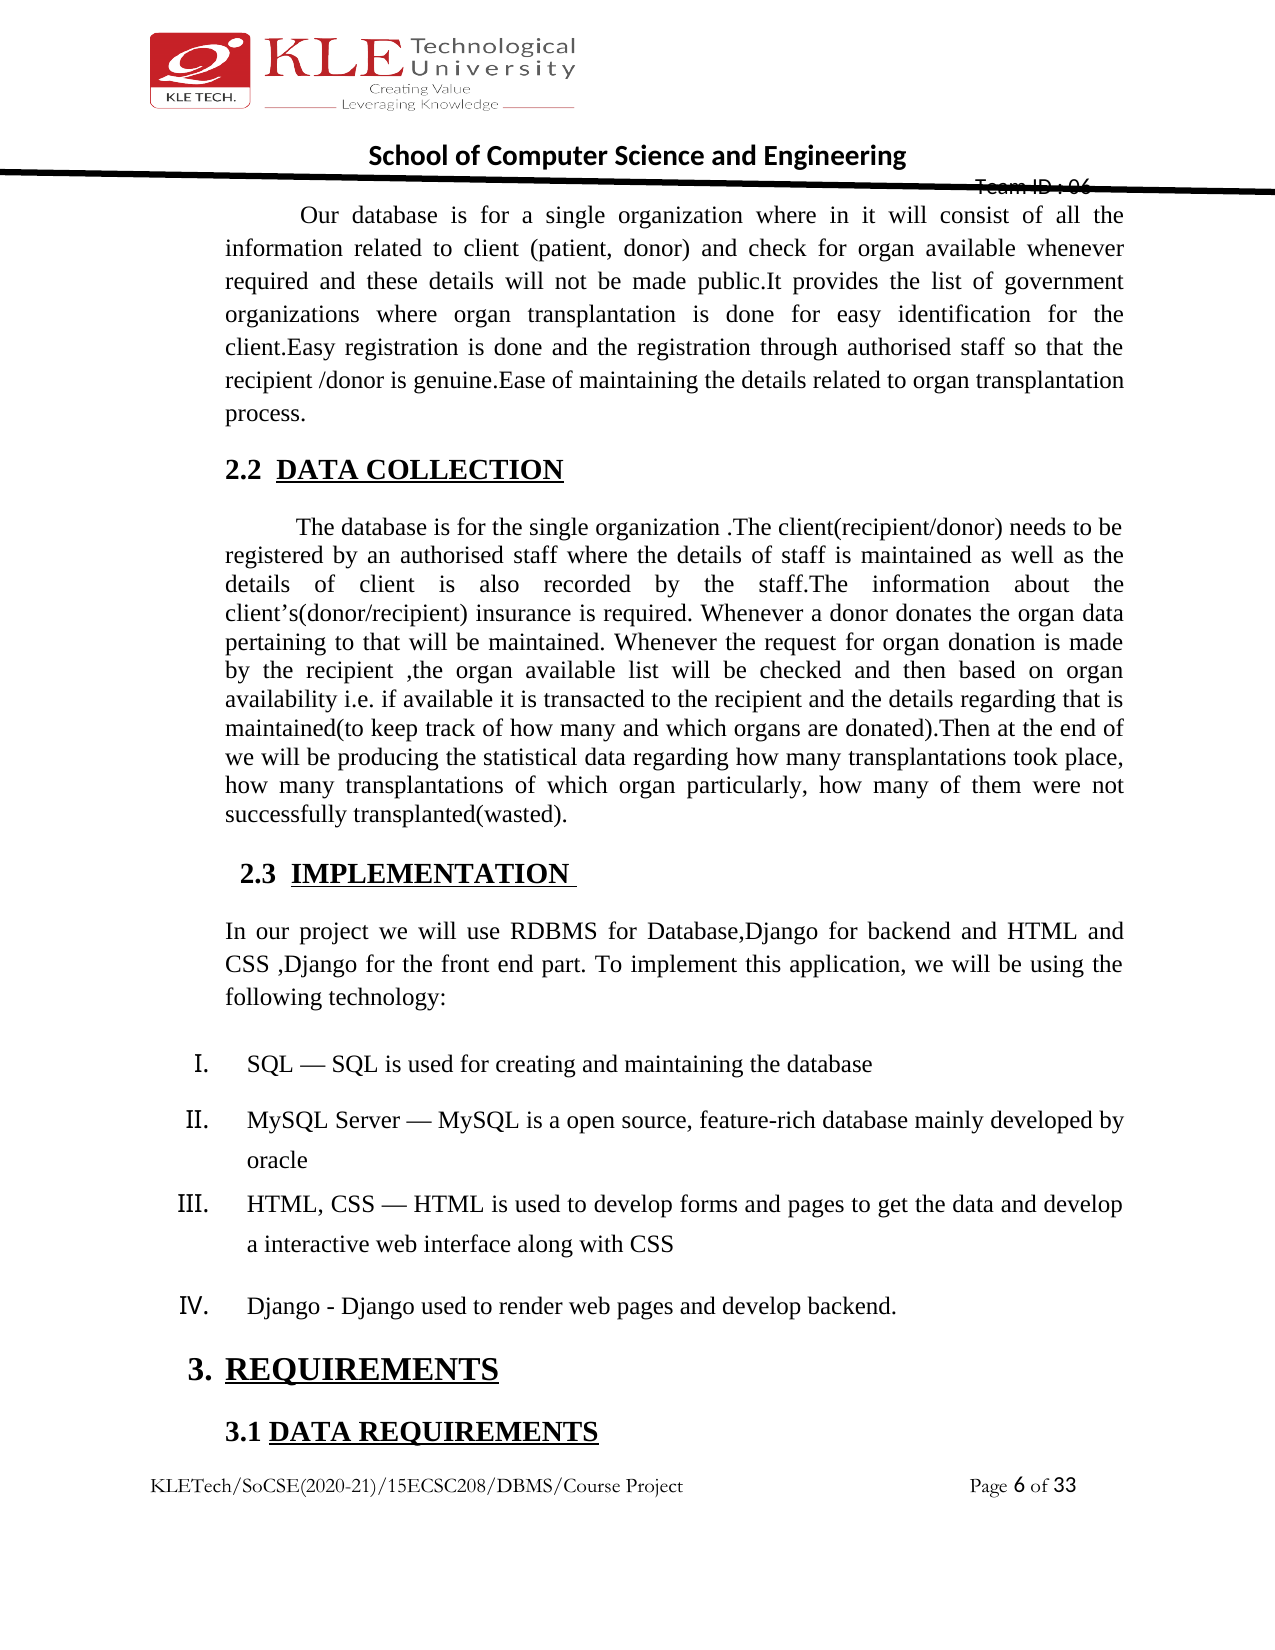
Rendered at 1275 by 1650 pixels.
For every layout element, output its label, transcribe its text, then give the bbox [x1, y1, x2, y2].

list MySQL Server — MySQL is a open source, feature-rich database mainly developed by oracle [209, 1091, 1125, 1173]
list SQL — SQL is used for creating and maintaining the database [209, 1036, 1125, 1087]
text 2.2 DATA COLLECTION [150, 452, 1125, 486]
text In our project we will use RDBMS for Database,Django for backend and HTML and CSS ,Django for the front end part. To implement this application, we will be using the following technology: [225, 916, 1125, 1011]
text The database is for the single organization .The client(recipient/donor) needs to be registered by an authorised staff where the details of staff is maintained as well as the details of client is also recorded by the staff.The information about the client’s(donor/recipient) insurance is required. Whenever a donor donates the organ data pertaining to that will be maintained. Whenever the request for organ donation is made by the recipient ,the organ available list will be checked and then based on organ availability i.e. if available it is transacted to the recipient and the details regarding that is maintained(to keep track of how many and which organs are donated).Then at the end of we will be producing the statistical data regarding how many transplantations took place, how many transplantations of which organ particularly, how many of them were not successfully transplanted(wasted). [225, 512, 1125, 828]
picture [150, 28, 580, 112]
list REQUIREMENTS [187, 1349, 1125, 1387]
text 3.1 DATA REQUIREMENTS [150, 1414, 1125, 1447]
list HTML, CSS — HTML is used to develop forms and pages to get the data and develop a interactive web interface along with CSS [209, 1176, 1125, 1258]
text Our database is for a single organization where in it will consist of all the information related to client (patient, donor) and check for organ available whenever required and these details will not be made public.It provides the list of government organizations where organ transplantation is done for easy identification for the client.Easy registration is done and the registration through authorised staff so that the recipient /donor is genuine.Ease of maintaining the details related to organ transplantation process. [225, 200, 1125, 427]
list Django - Django used to render web pages and develop backend. [209, 1277, 1125, 1328]
text 2.3 IMPLEMENTATION [150, 857, 1125, 890]
